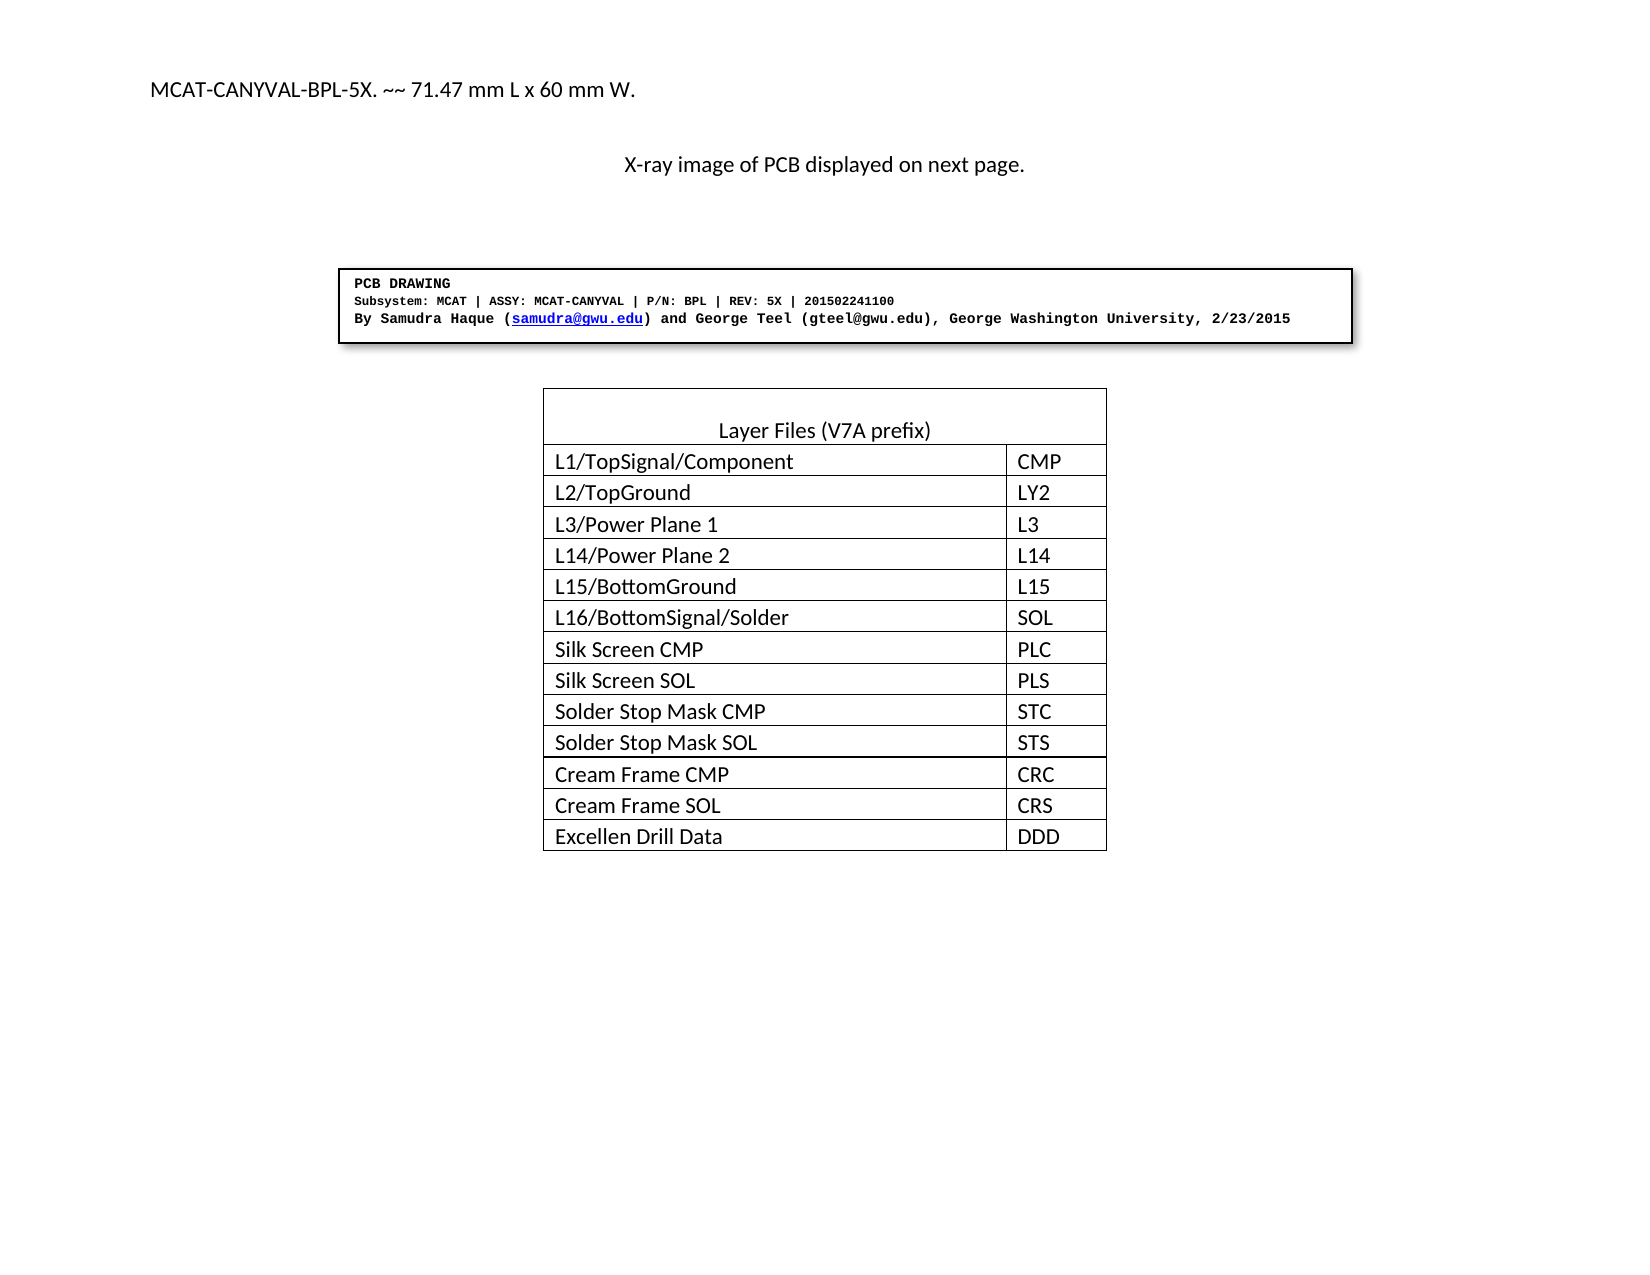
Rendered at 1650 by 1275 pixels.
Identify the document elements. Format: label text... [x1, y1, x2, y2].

table_cell Solder Stop Mask CMP [544, 695, 1006, 725]
table_cell L3/Power Plane 1 [544, 507, 1006, 538]
table_cell Cream Frame SOL [544, 789, 1006, 819]
table_cell CMP [1007, 445, 1106, 475]
table_cell PLC [1007, 632, 1106, 663]
table_cell L1/TopSignal/Component [544, 445, 1006, 475]
table_cell DDD [1007, 820, 1106, 850]
table_cell CRS [1007, 789, 1106, 819]
table_cell L3 [1007, 507, 1106, 538]
table_cell L15 [1007, 570, 1106, 600]
table_cell L14 [1007, 539, 1106, 569]
table_cell L2/TopGround [544, 476, 1006, 506]
table_cell LY2 [1007, 476, 1106, 506]
table_cell STC [1007, 695, 1106, 725]
table_cell Silk Screen SOL [544, 664, 1006, 694]
table_cell SOL [1007, 601, 1106, 631]
table_header Layer Files (V7A prefix) [544, 389, 1106, 444]
text X-ray image of PCB displayed on next page. [150, 150, 1500, 178]
table_cell STS [1007, 726, 1106, 756]
table_cell Silk Screen CMP [544, 632, 1006, 663]
table_cell CRC [1007, 758, 1106, 788]
table_cell Cream Frame CMP [544, 758, 1006, 788]
table_cell Excellen Drill Data [544, 820, 1006, 850]
table_cell PLS [1007, 664, 1106, 694]
table_cell L15/BottomGround [544, 570, 1006, 600]
table_cell L14/Power Plane 2 [544, 539, 1006, 569]
table_cell Solder Stop Mask SOL [544, 726, 1006, 756]
table_cell L16/BottomSignal/Solder [544, 601, 1006, 631]
